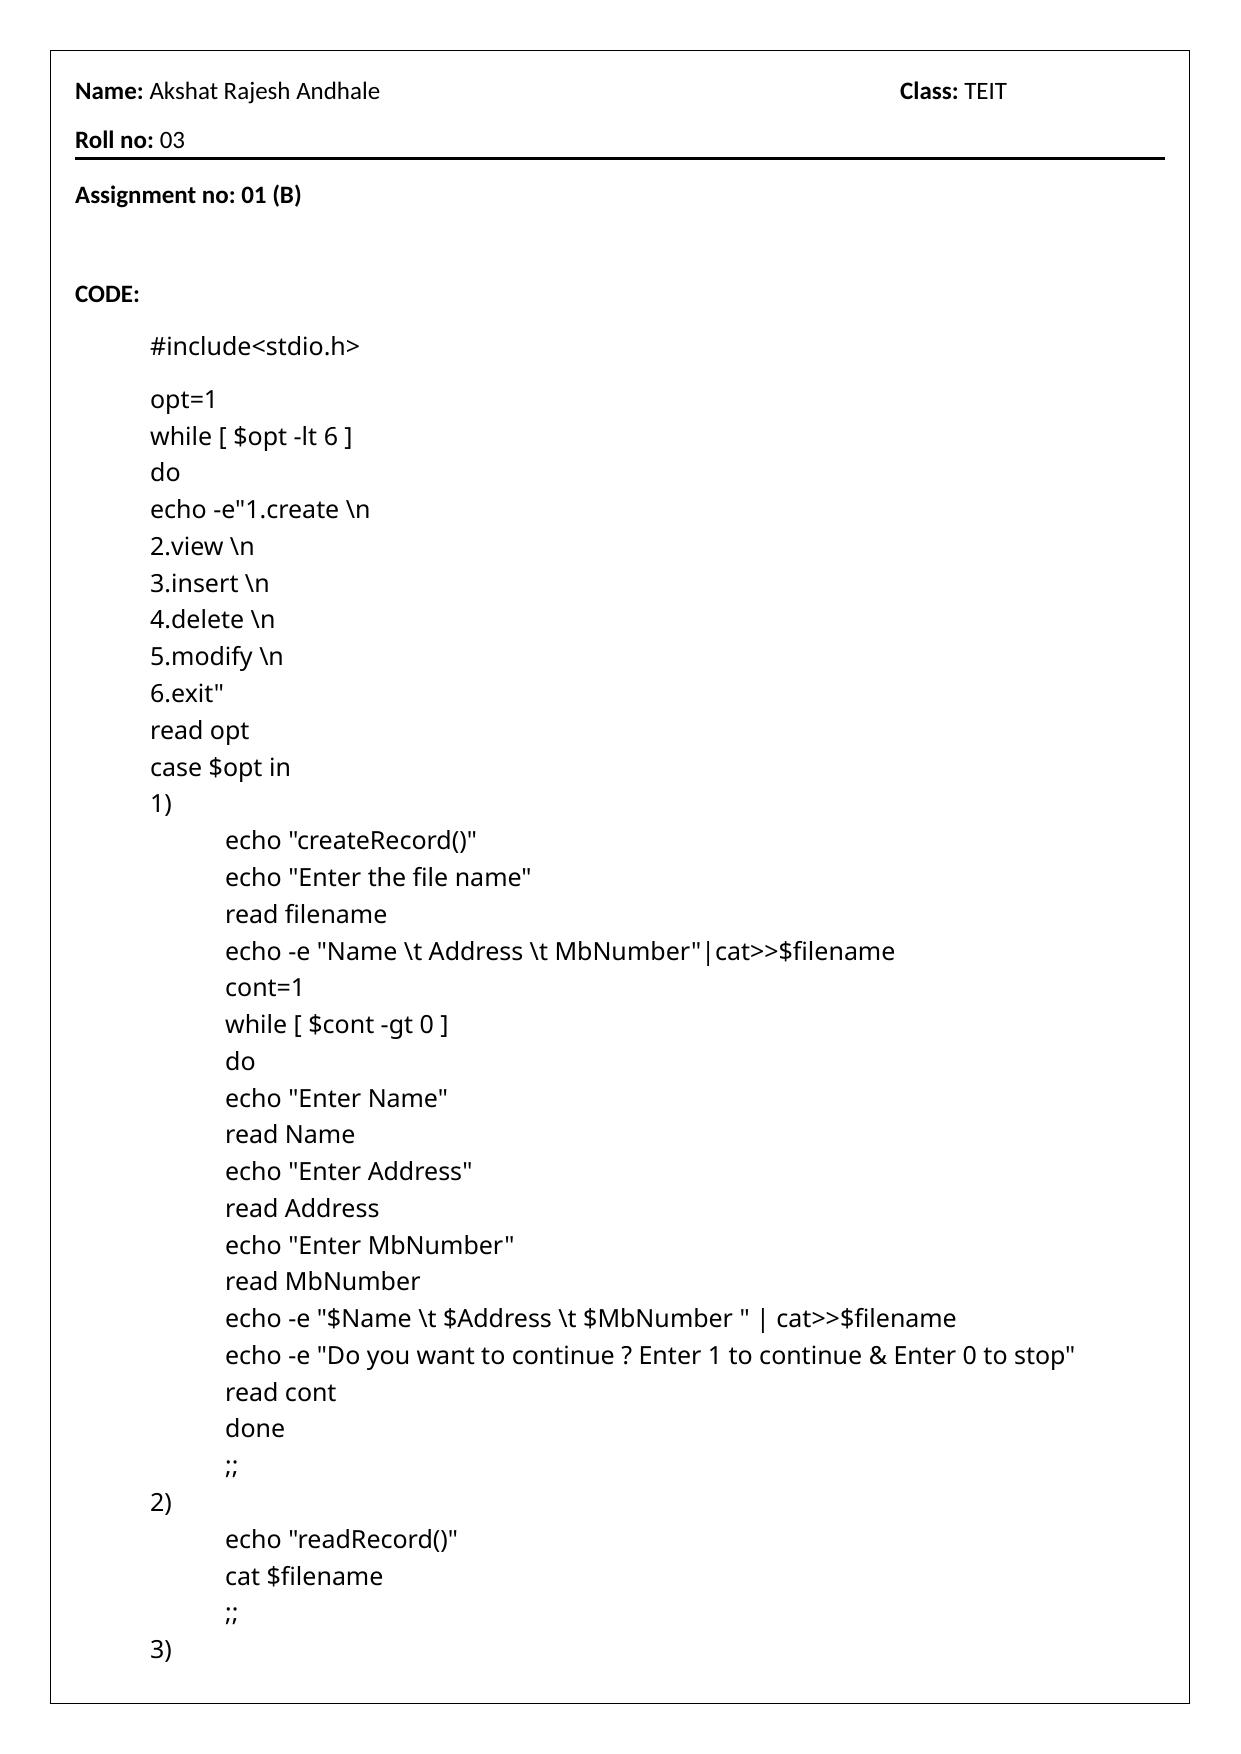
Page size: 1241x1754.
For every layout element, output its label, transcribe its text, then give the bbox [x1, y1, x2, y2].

text CODE: [75, 278, 1165, 309]
text 2.view \n [150, 529, 1165, 563]
text 6.exit" [150, 676, 1165, 710]
text read Address [225, 1191, 1165, 1224]
text echo "createRecord()" [225, 823, 1165, 857]
text Roll no: 03 [75, 124, 1165, 157]
text echo "Enter Name" [225, 1080, 1165, 1114]
text echo "Enter Address" [225, 1154, 1165, 1188]
text echo "Enter the file name" [225, 859, 1165, 894]
text #include<stdio.h> [150, 328, 1165, 362]
text 3.insert \n [150, 565, 1165, 599]
text case $opt in [150, 749, 1165, 783]
text 5.modify \n [150, 639, 1165, 673]
text echo -e"1.create \n [150, 492, 1165, 526]
text echo -e "Do you want to continue ? Enter 1 to continue & Enter 0 to stop" [225, 1338, 1165, 1372]
text cont=1 [225, 970, 1165, 1004]
text while [ $cont -gt 0 ] [225, 1007, 1165, 1041]
text 3) [150, 1632, 1165, 1666]
text 2) [150, 1485, 1165, 1519]
text read opt [150, 712, 1165, 747]
text read MbNumber [225, 1264, 1165, 1298]
text ;; [150, 1595, 1165, 1629]
text 1) [150, 786, 1165, 820]
text echo "readRecord()" [225, 1521, 1165, 1556]
text do [150, 455, 1165, 489]
text do [225, 1043, 1165, 1077]
text opt=1 [150, 382, 1165, 416]
text ;; [150, 1448, 1165, 1482]
text echo -e "$Name \t $Address \t $MbNumber " | cat>>$filename [225, 1301, 1165, 1335]
text Name: Akshat Rajesh Andhale Class: TEIT [75, 75, 1165, 106]
text read Name [225, 1117, 1165, 1151]
text done [225, 1411, 1165, 1445]
text echo "Enter MbNumber" [225, 1227, 1165, 1261]
text read cont [225, 1374, 1165, 1408]
text read filename [225, 896, 1165, 930]
text Assignment no: 01 (B) [75, 179, 1165, 210]
text echo -e "Name \t Address \t MbNumber"|cat>>$filename [225, 933, 1165, 967]
text 4.delete \n [150, 602, 1165, 636]
text cat $filename [225, 1558, 1165, 1592]
text while [ $opt -lt 6 ] [150, 418, 1165, 452]
